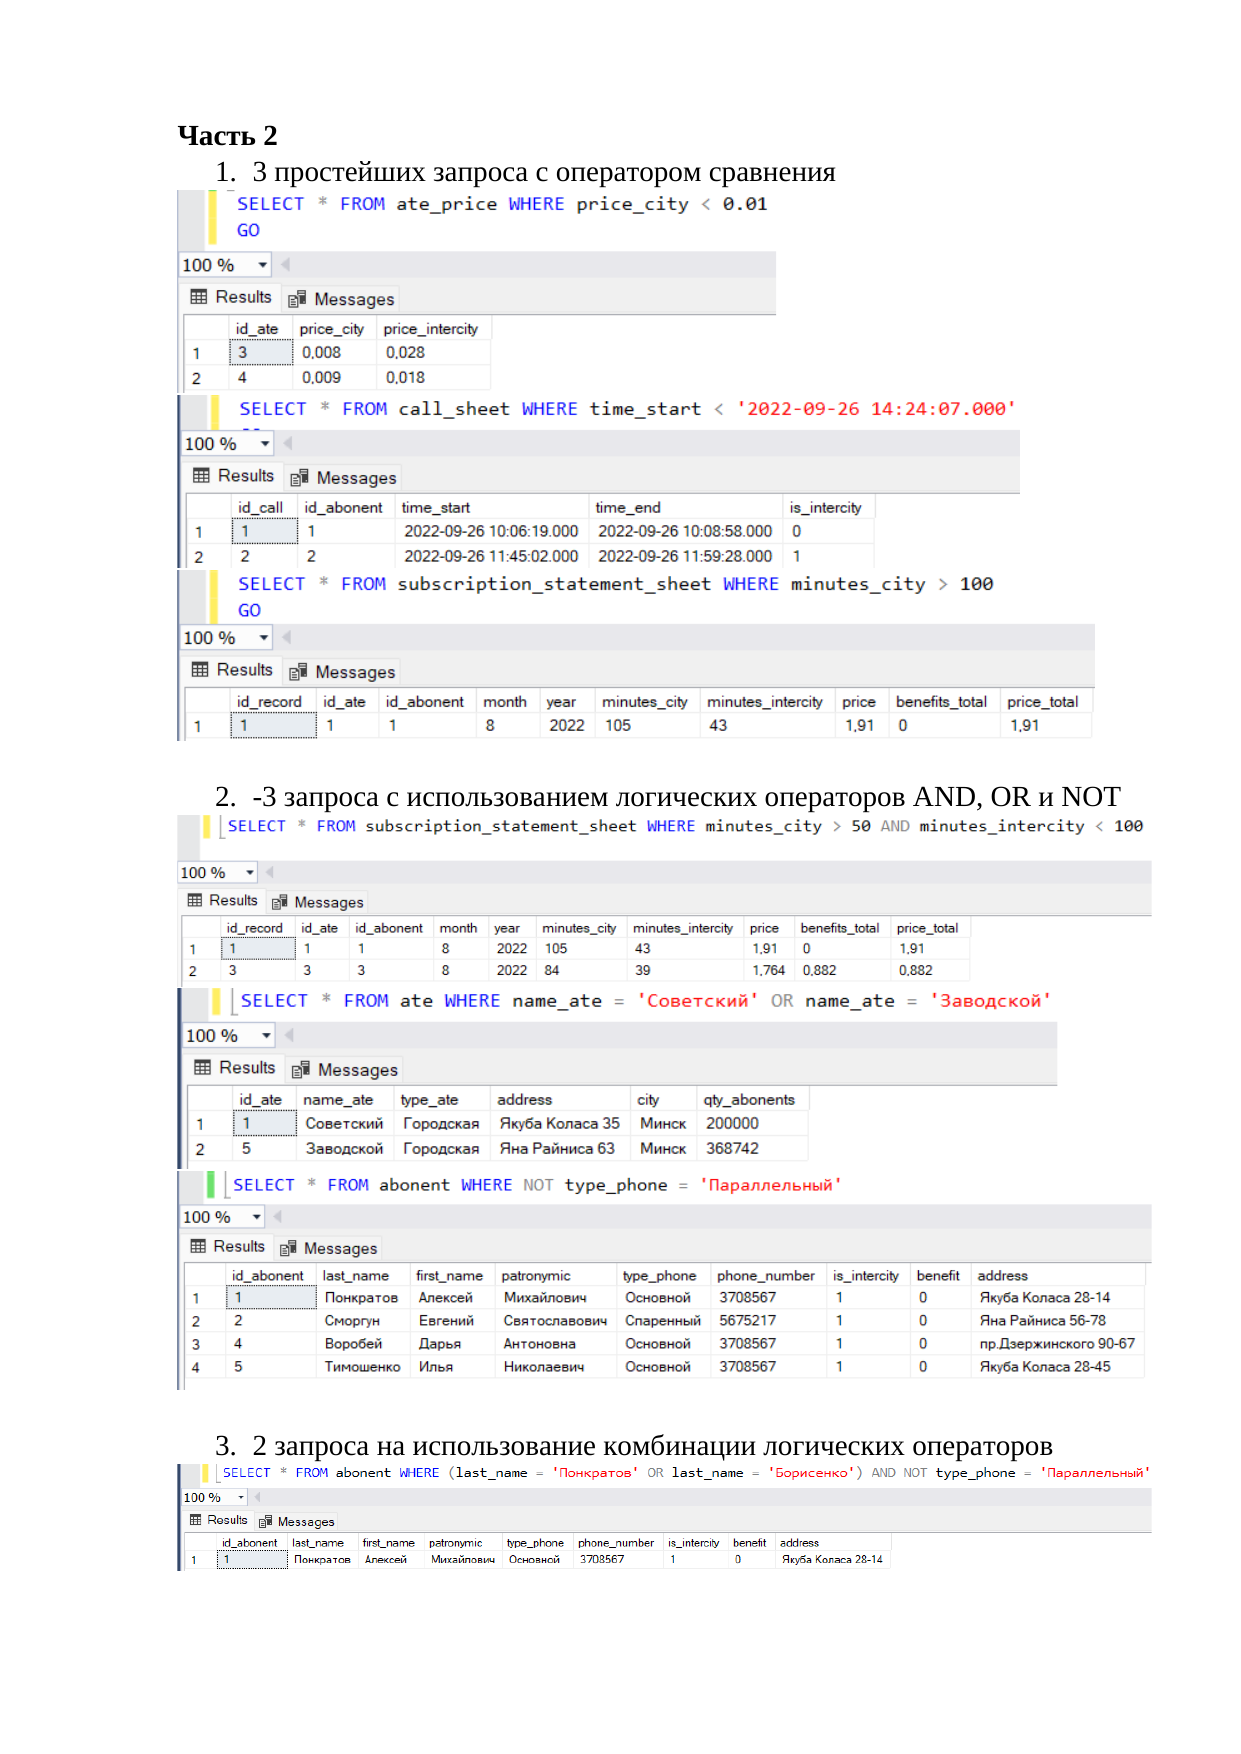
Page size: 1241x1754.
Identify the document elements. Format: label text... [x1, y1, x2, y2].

picture [177, 815, 1152, 987]
list 2 запроса на использование комбинации логических операторов [215, 1428, 1152, 1462]
picture [177, 395, 1020, 568]
picture [177, 1171, 1152, 1390]
text Часть 2 [177, 118, 1152, 152]
list 3 простейших запроса с оператором сравнения [215, 154, 1152, 188]
picture [177, 988, 1058, 1169]
list -3 запроса с использованием логических операторов AND, OR и NOT [215, 779, 1152, 813]
picture [177, 570, 1095, 741]
picture [177, 190, 777, 393]
picture [177, 1464, 1152, 1571]
